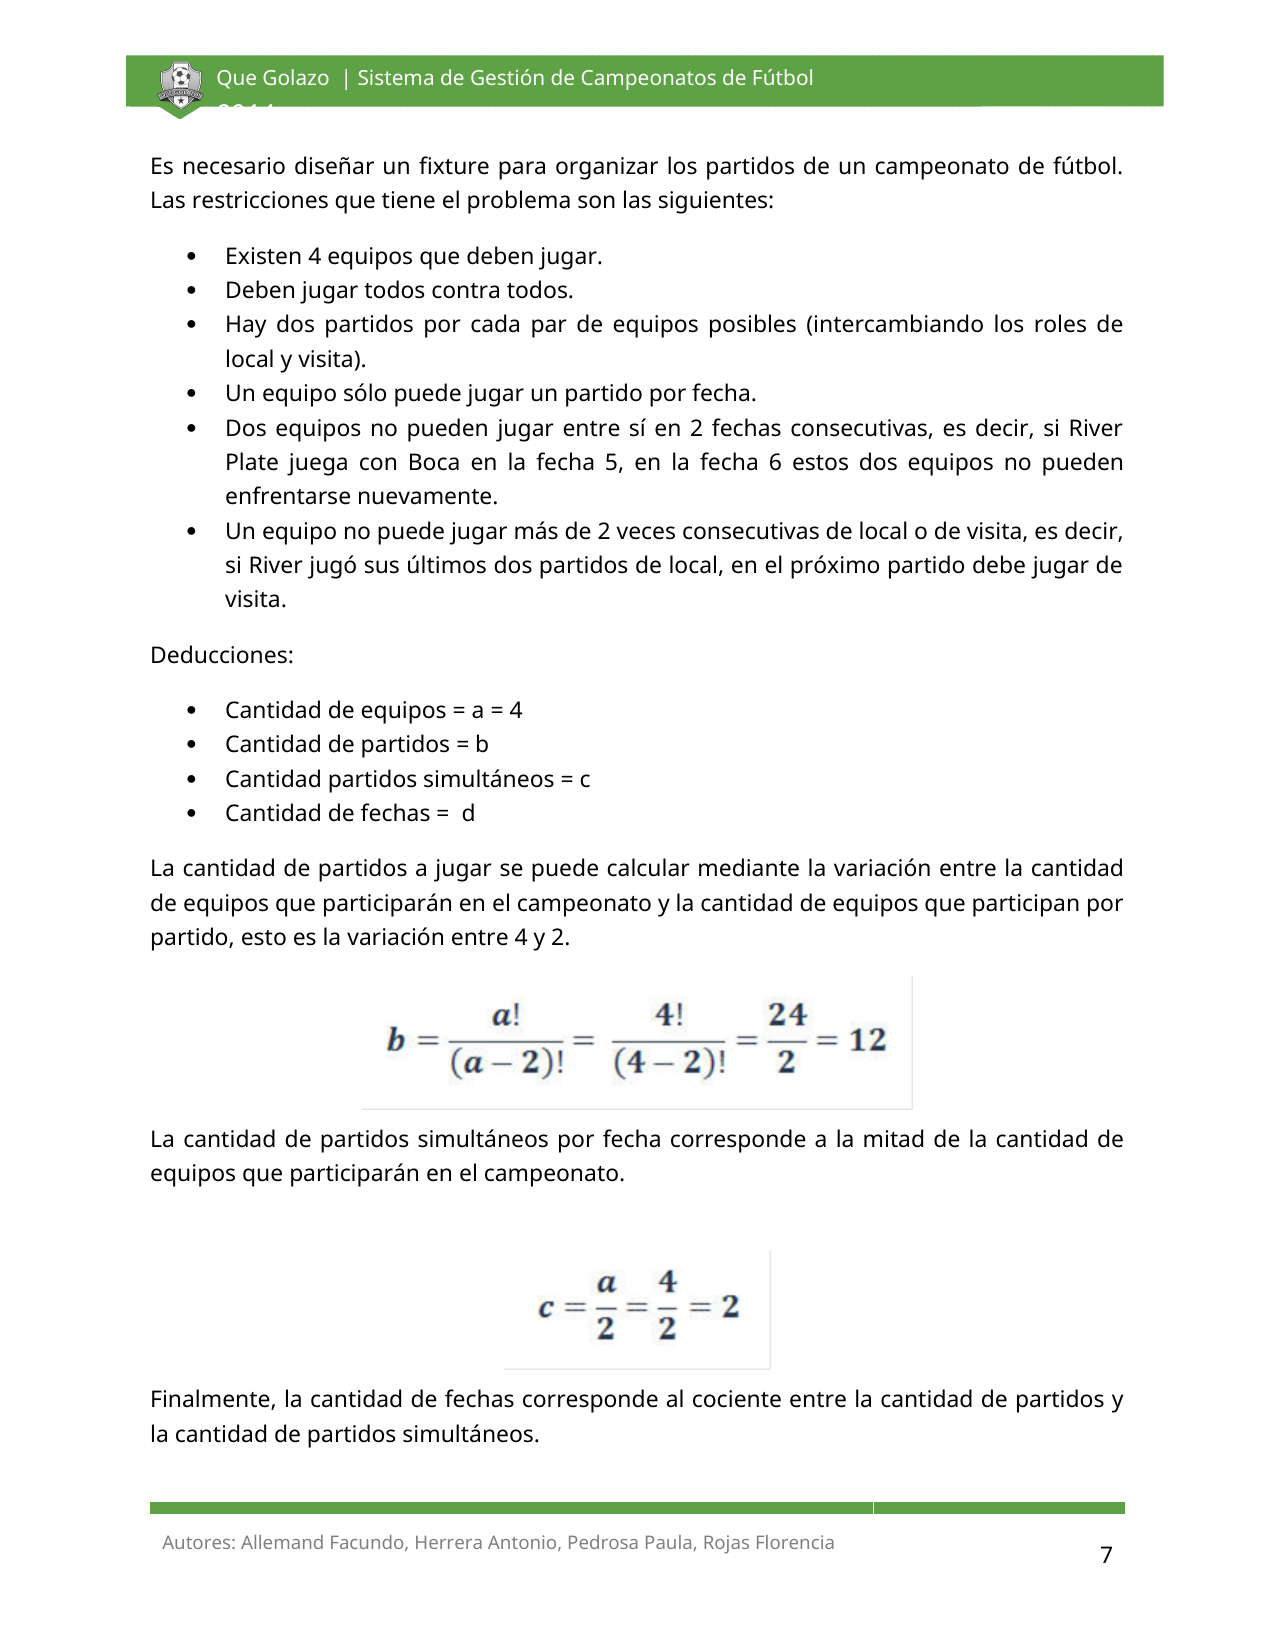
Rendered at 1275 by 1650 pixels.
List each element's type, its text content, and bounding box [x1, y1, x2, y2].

list Cantidad de equipos = a = 4 [187, 694, 1125, 725]
text Es necesario diseñar un fixture para organizar los partidos de un campeonato de fútbol. Las restricciones que tiene el problema son las siguientes: [150, 150, 1125, 216]
list Cantidad de partidos = b [187, 728, 1125, 759]
text Deducciones: [150, 638, 1125, 670]
list Deben jugar todos contra todos. [187, 274, 1125, 305]
text Finalmente, la cantidad de fechas corresponde al cociente entre la cantidad de partidos y la cantidad de partidos simultáneos. [150, 1383, 1125, 1449]
picture [361, 976, 914, 1111]
text La cantidad de partidos a jugar se puede calcular mediante la variación entre la cantidad de equipos que participarán en el campeonato y la cantidad de equipos que participan por partido, esto es la variación entre 4 y 2. [150, 852, 1125, 952]
list Un equipo sólo puede jugar un partido por fecha. [187, 377, 1125, 408]
list Cantidad partidos simultáneos = c [187, 762, 1125, 794]
list Un equipo no puede jugar más de 2 veces consecutivas de local o de visita, es decir, si River jugó sus últimos dos partidos de local, en el próximo partido debe jugar de visita. [187, 514, 1125, 614]
picture [503, 1250, 772, 1371]
list Existen 4 equipos que deben jugar. [187, 239, 1125, 271]
text La cantidad de partidos simultáneos por fecha corresponde a la mitad de la cantidad de equipos que participarán en el campeonato. [150, 1123, 1125, 1188]
list Cantidad de fechas = d [187, 797, 1125, 828]
list Hay dos partidos por cada par de equipos posibles (intercambiando los roles de local y visita). [187, 308, 1125, 374]
list Dos equipos no pueden jugar entre sí en 2 fechas consecutivas, es decir, si River Plate juega con Boca en la fecha 5, en la fecha 6 estos dos equipos no pueden enfrentarse nuevamente. [187, 411, 1125, 511]
